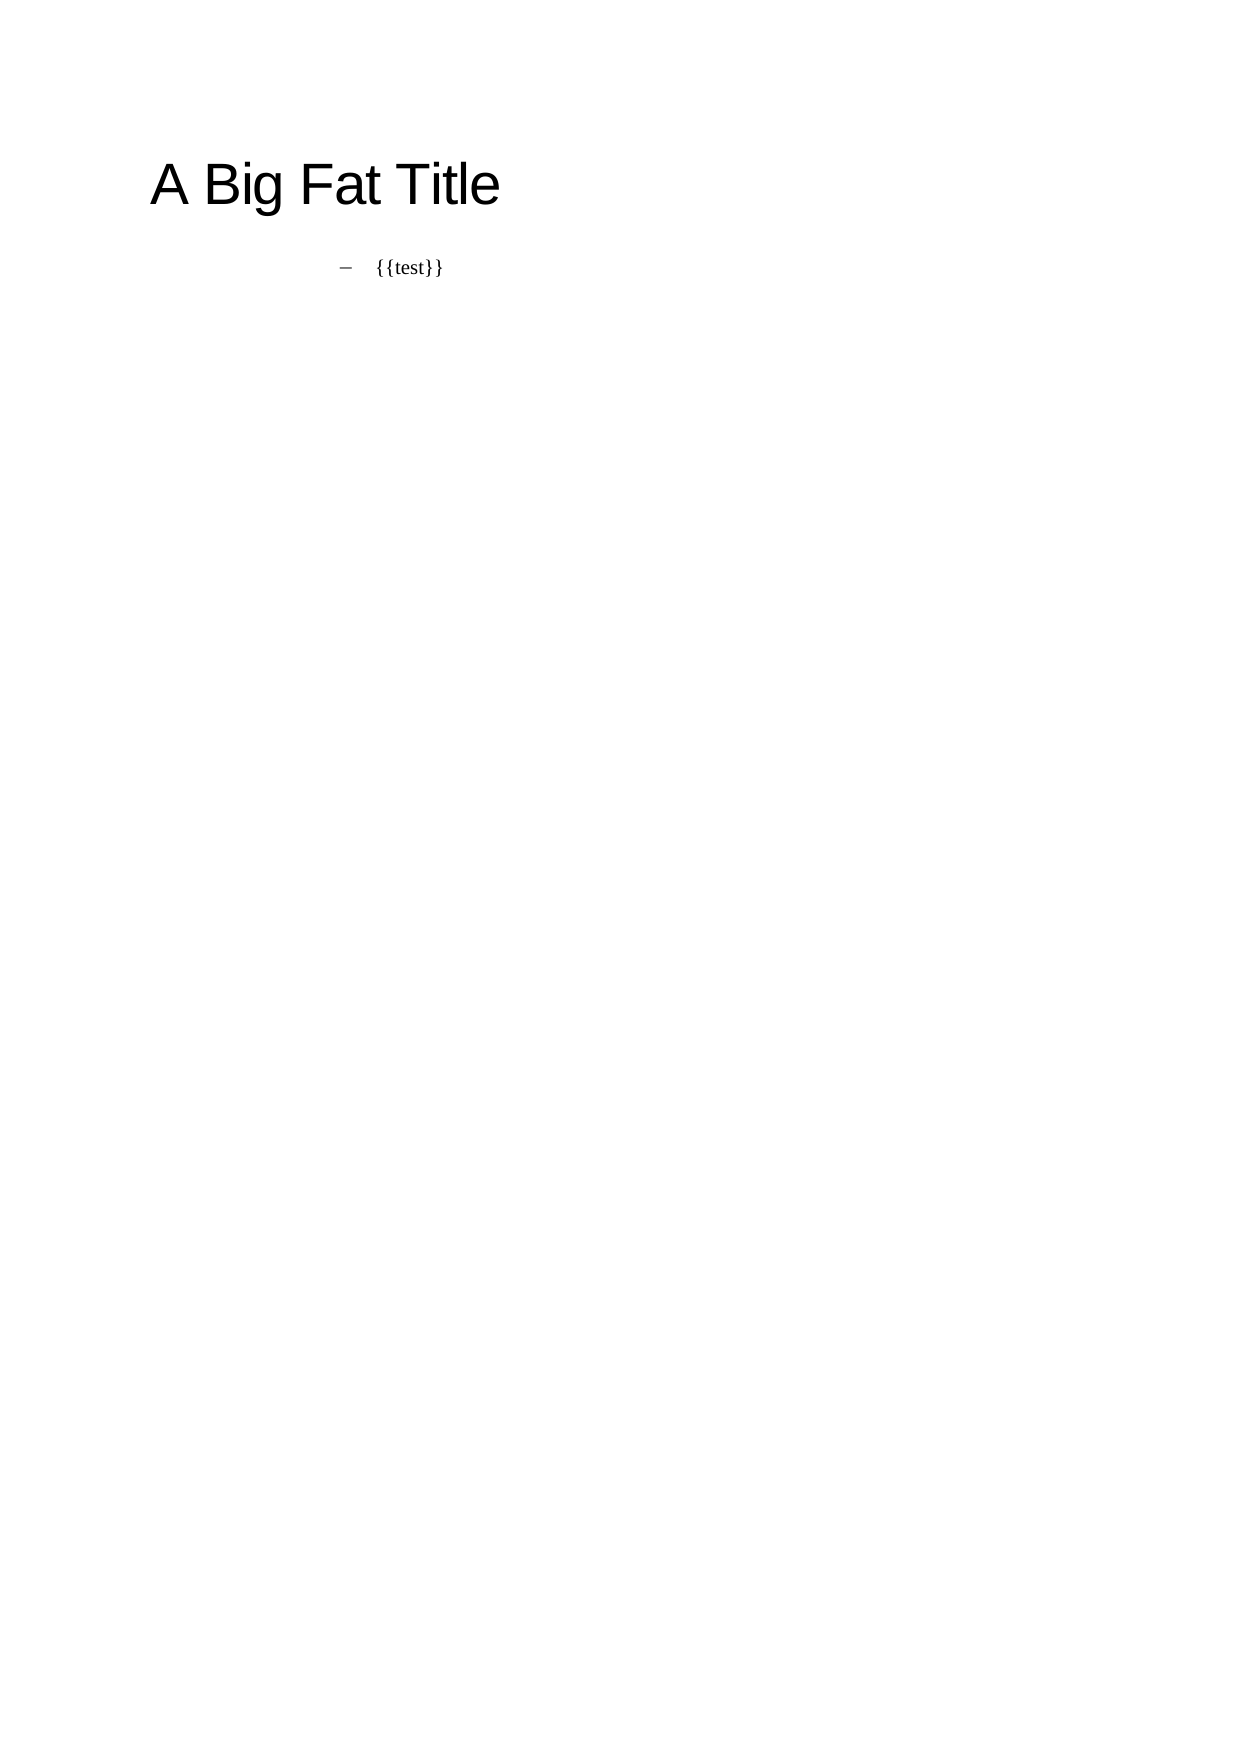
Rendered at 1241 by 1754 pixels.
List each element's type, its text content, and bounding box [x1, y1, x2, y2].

text {{test}} [337, 254, 1090, 279]
title A Big Fat Title [150, 150, 1090, 217]
